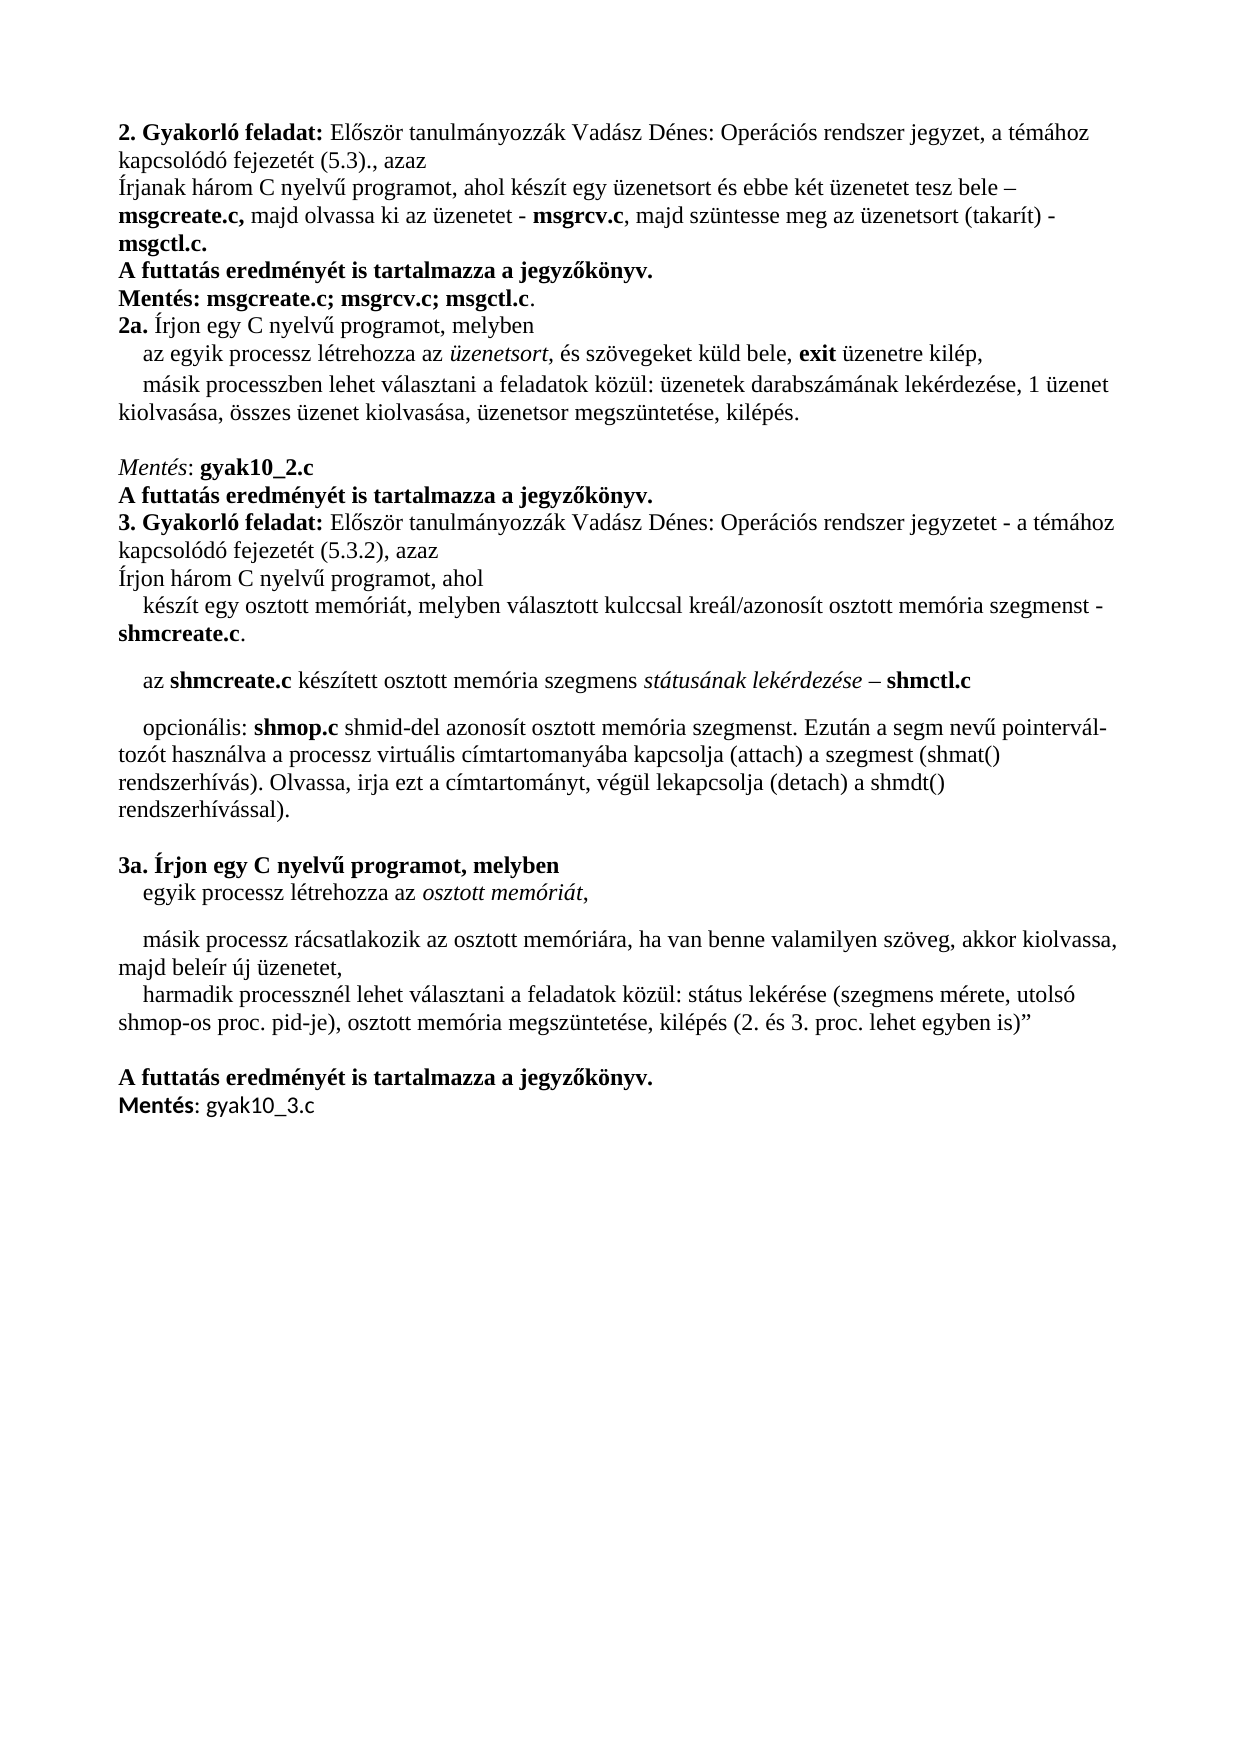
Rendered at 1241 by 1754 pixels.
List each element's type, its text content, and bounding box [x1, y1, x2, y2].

text 3a. Írjon egy C nyelvű programot, melyben [118, 851, 1122, 878]
text Írjanak három C nyelvű programot, ahol készít egy üzenetsort és ebbe két üzenetet tesz bele – msgcreate.c, majd olvassa ki az üzenetet - msgrcv.c, majd szüntesse meg az üzenetsort (takarít) - msgctl.c. [118, 173, 1122, 256]
text Mentés: msgcreate.c; msgrcv.c; msgctl.c. [118, 284, 1122, 311]
text A futtatás eredményét is tartalmazza a jegyzőkönyv. [118, 256, 1122, 284]
text  egyik processz létrehozza az osztott memóriát, [118, 878, 1122, 906]
text A futtatás eredményét is tartalmazza a jegyzőkönyv. [118, 481, 1122, 508]
text  készít egy osztott memóriát, melyben választott kulccsal kreál/azonosít osztott memória szegmenst - shmcreate.c. [118, 591, 1122, 646]
text 3. Gyakorló feladat: Először tanulmányozzák Vadász Dénes: Operációs rendszer jegyzetet - a témához kapcsolódó fejezetét (5.3.2), azaz [118, 508, 1122, 563]
text Írjon három C nyelvű programot, ahol [118, 563, 1122, 591]
text A futtatás eredményét is tartalmazza a jegyzőkönyv. [118, 1063, 1122, 1091]
text  opcionális: shmop.c shmid-del azonosít osztott memória szegmenst. Ezután a segm nevű pointervál-tozót használva a processz virtuális címtartomanyába kapcsolja (attach) a szegmest (shmat() rendszerhívás). Olvassa, irja ezt a címtartományt, végül lekapcsolja (detach) a shmdt() rendszerhívással). [118, 713, 1122, 823]
text  másik processz rácsatlakozik az osztott memóriára, ha van benne valamilyen szöveg, akkor kiolvassa, majd beleír új üzenetet, [118, 925, 1122, 980]
text Mentés: gyak10_3.c [118, 1091, 1122, 1120]
text 2. Gyakorló feladat: Először tanulmányozzák Vadász Dénes: Operációs rendszer jegyzet, a témához kapcsolódó fejezetét (5.3)., azaz [118, 118, 1122, 173]
text  az egyik processz létrehozza az üzenetsort, és szövegeket küld bele, exit üzenetre kilép, [118, 339, 1122, 367]
text  az shmcreate.c készített osztott memória szegmens státusának lekérdezése – shmctl.c [118, 666, 1122, 693]
text  harmadik processznél lehet választani a feladatok közül: státus lekérése (szegmens mérete, utolsó shmop-os proc. pid-je), osztott memória megszüntetése, kilépés (2. és 3. proc. lehet egyben is)” [118, 980, 1122, 1035]
text Mentés: gyak10_2.c [118, 453, 1122, 481]
text  másik processzben lehet választani a feladatok közül: üzenetek darabszámának lekérdezése, 1 üzenet kiolvasása, összes üzenet kiolvasása, üzenetsor megszüntetése, kilépés. [118, 370, 1122, 426]
text 2a. Írjon egy C nyelvű programot, melyben [118, 311, 1122, 339]
